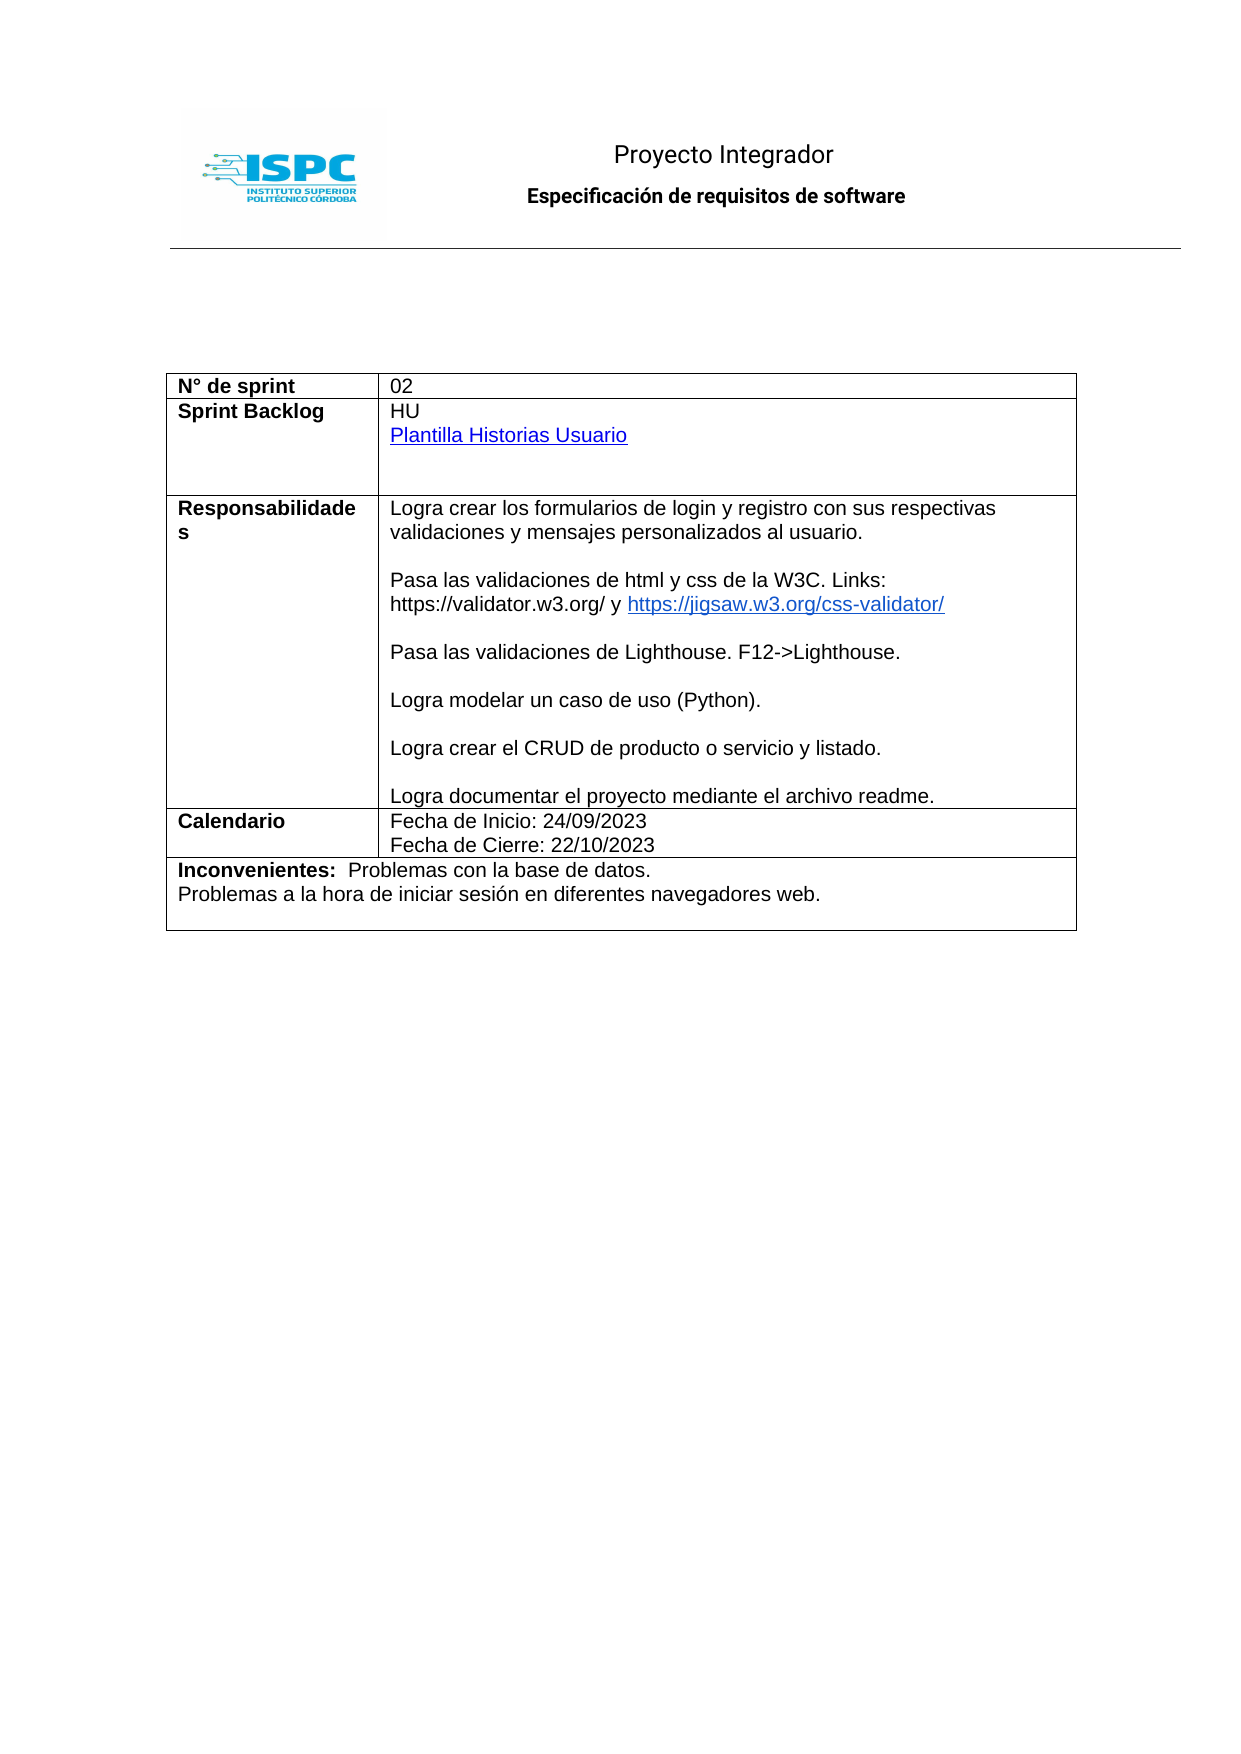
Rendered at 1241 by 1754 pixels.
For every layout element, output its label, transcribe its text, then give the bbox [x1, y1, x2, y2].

table_cell Responsabilidades [167, 496, 378, 808]
table_cell Inconvenientes: Problemas con la base de datos. Problemas a la hora de iniciar sesión en diferentes navegadores web. [167, 858, 1076, 929]
table_header 02 [379, 374, 1076, 398]
table_cell Logra crear los formularios de login y registro con sus respectivas validaciones y mensajes personalizados al usuario. Pasa las validaciones de html y css de la W3C. Links: https://validator.w3.org/ y https://jigsaw.w3.org/css-validator/ Pasa las validaciones de Lighthouse. F12->Lighthouse. Logra modelar un caso de uso (Python). Logra crear el CRUD de producto o servicio y listado. Logra documentar el proyecto mediante el archivo readme. [379, 496, 1076, 808]
table_cell Calendario [167, 809, 378, 857]
table_cell Fecha de Inicio: 24/09/2023 Fecha de Cierre: 22/10/2023 [379, 809, 1076, 857]
table_header N° de sprint [167, 374, 378, 398]
table_cell HU Plantilla Historias Usuario [379, 399, 1076, 495]
table_cell Sprint Backlog [167, 399, 378, 495]
picture [181, 108, 388, 241]
